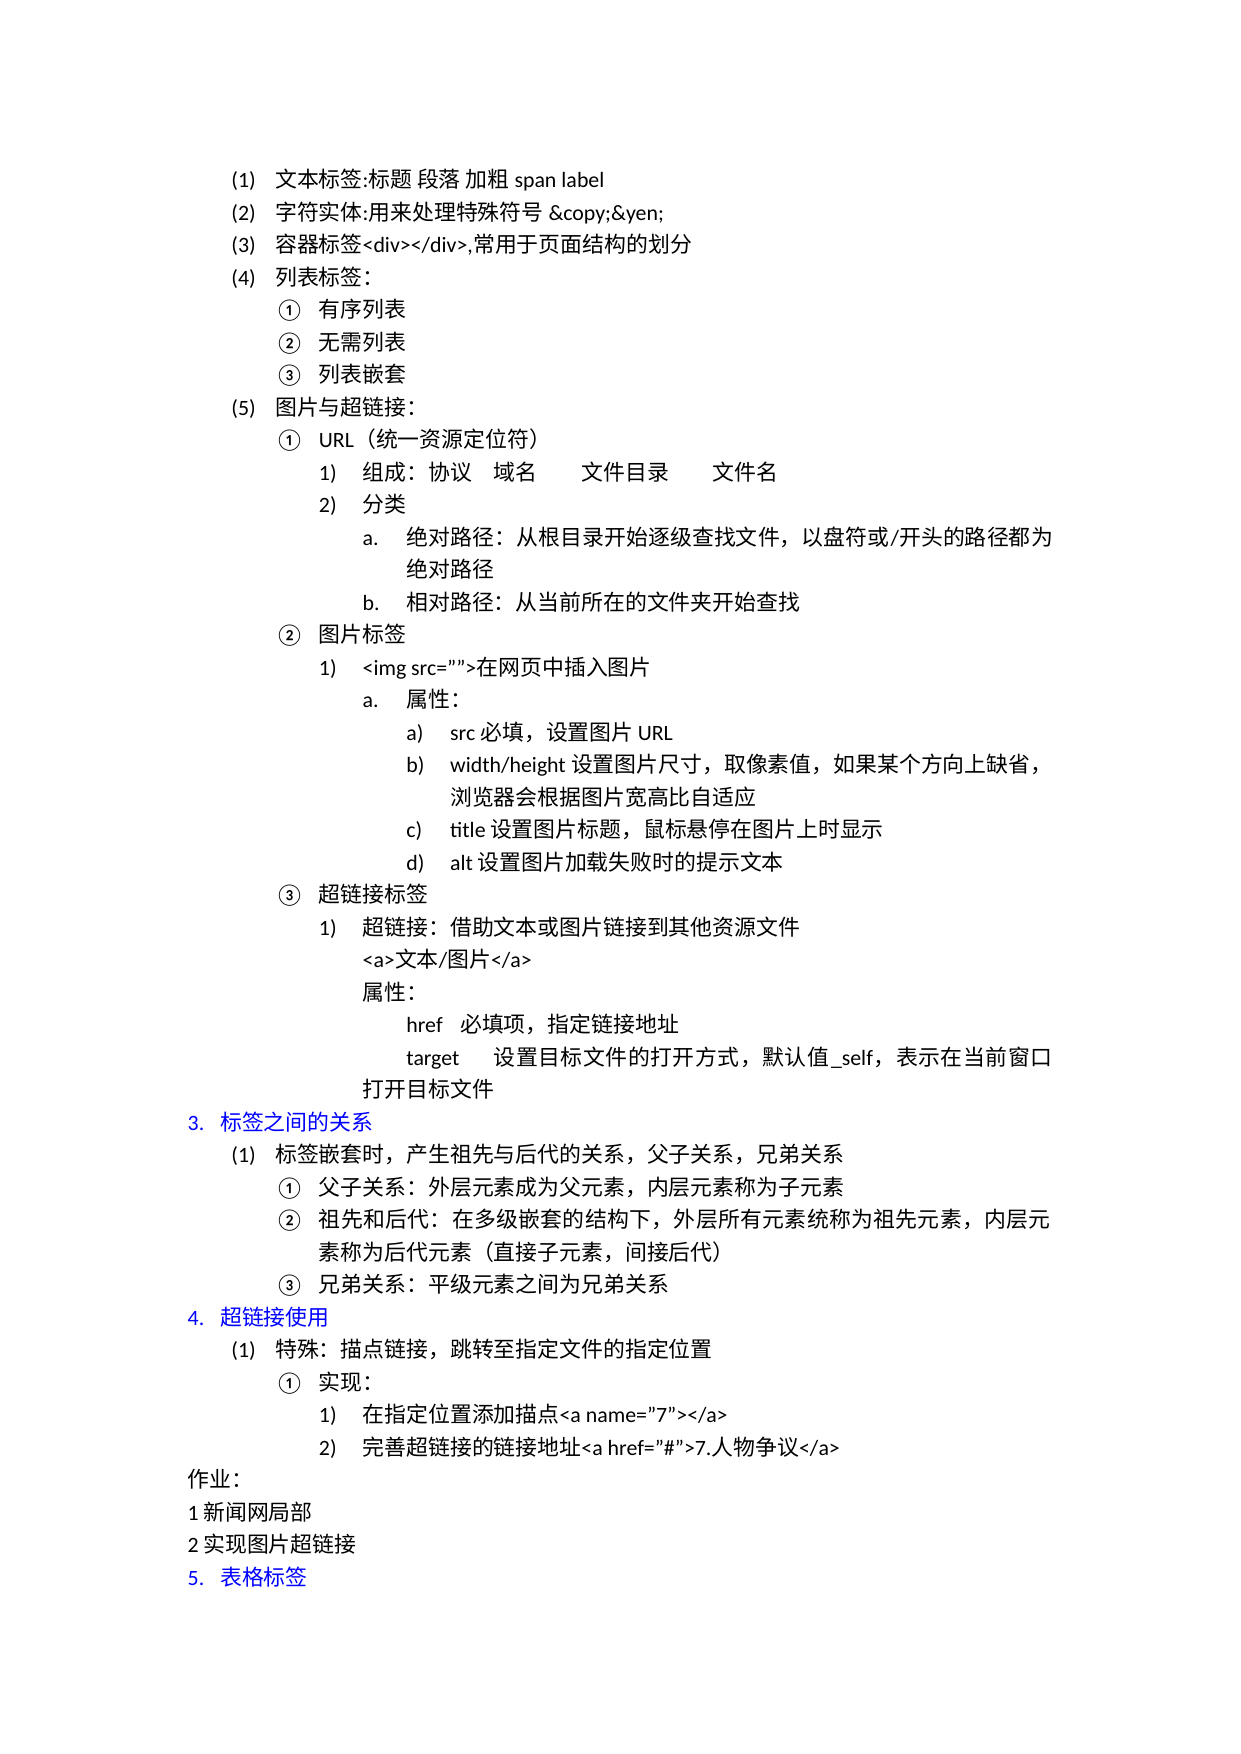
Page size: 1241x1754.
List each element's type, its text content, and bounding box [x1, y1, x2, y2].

list 属性： [362, 682, 1053, 714]
list 绝对路径：从根目录开始逐级查找文件，以盘符或/开头的路径都为绝对路径 [362, 519, 1053, 584]
list 标签之间的关系 [187, 1104, 1053, 1137]
list 作业： [187, 1462, 1053, 1494]
list 1新闻网局部 [187, 1494, 1053, 1527]
list <img src=””>在网页中插入图片 [319, 649, 1053, 682]
list 超链接使用 [187, 1299, 1053, 1332]
list 列表嵌套 [275, 357, 1053, 389]
list 容器标签<div></div>,常用于页面结构的划分 [231, 227, 1053, 259]
list href 必填项，指定链接地址 [362, 1007, 1053, 1039]
list 无需列表 [275, 324, 1053, 357]
list <a>文本/图片</a> [362, 942, 1053, 974]
list 分类 [319, 487, 1053, 519]
list 超链接标签 [275, 877, 1053, 909]
list alt设置图片加载失败时的提示文本 [406, 844, 1053, 877]
list 兄弟关系：平级元素之间为兄弟关系 [275, 1267, 1053, 1299]
list 有序列表 [275, 292, 1053, 324]
list 特殊：描点链接，跳转至指定文件的指定位置 [231, 1332, 1053, 1364]
list 字符实体:用来处理特殊符号 &copy;&yen; [231, 194, 1053, 227]
list 文本标签:标题 段落 加粗 span label [231, 162, 1053, 194]
list 2实现图片超链接 [187, 1527, 1053, 1559]
list 父子关系：外层元素成为父元素，内层元素称为子元素 [275, 1169, 1053, 1202]
list 在指定位置添加描点<a name=”7”></a> [319, 1397, 1053, 1429]
list title设置图片标题，鼠标悬停在图片上时显示 [406, 812, 1053, 844]
list 超链接：借助文本或图片链接到其他资源文件 [319, 909, 1053, 942]
list 表格标签 [187, 1559, 1053, 1592]
list 相对路径：从当前所在的文件夹开始查找 [362, 584, 1053, 617]
list target 设置目标文件的打开方式，默认值_self，表示在当前窗口打开目标文件 [362, 1039, 1053, 1104]
list 属性： [362, 974, 1053, 1007]
list URL（统一资源定位符） [275, 422, 1053, 454]
list 实现： [275, 1364, 1053, 1397]
list 完善超链接的链接地址<a href=”#”>7.人物争议</a> [319, 1429, 1053, 1462]
list src 必填，设置图片URL [406, 714, 1053, 747]
list 图片与超链接： [231, 389, 1053, 422]
list 组成：协议 域名 文件目录 文件名 [319, 454, 1053, 487]
list 列表标签： [231, 259, 1053, 292]
list 图片标签 [275, 617, 1053, 649]
list 标签嵌套时，产生祖先与后代的关系，父子关系，兄弟关系 [231, 1137, 1053, 1169]
list width/height 设置图片尺寸，取像素值，如果某个方向上缺省，浏览器会根据图片宽高比自适应 [406, 747, 1053, 812]
list 祖先和后代：在多级嵌套的结构下，外层所有元素统称为祖先元素，内层元素称为后代元素（直接子元素，间接后代） [275, 1202, 1053, 1267]
